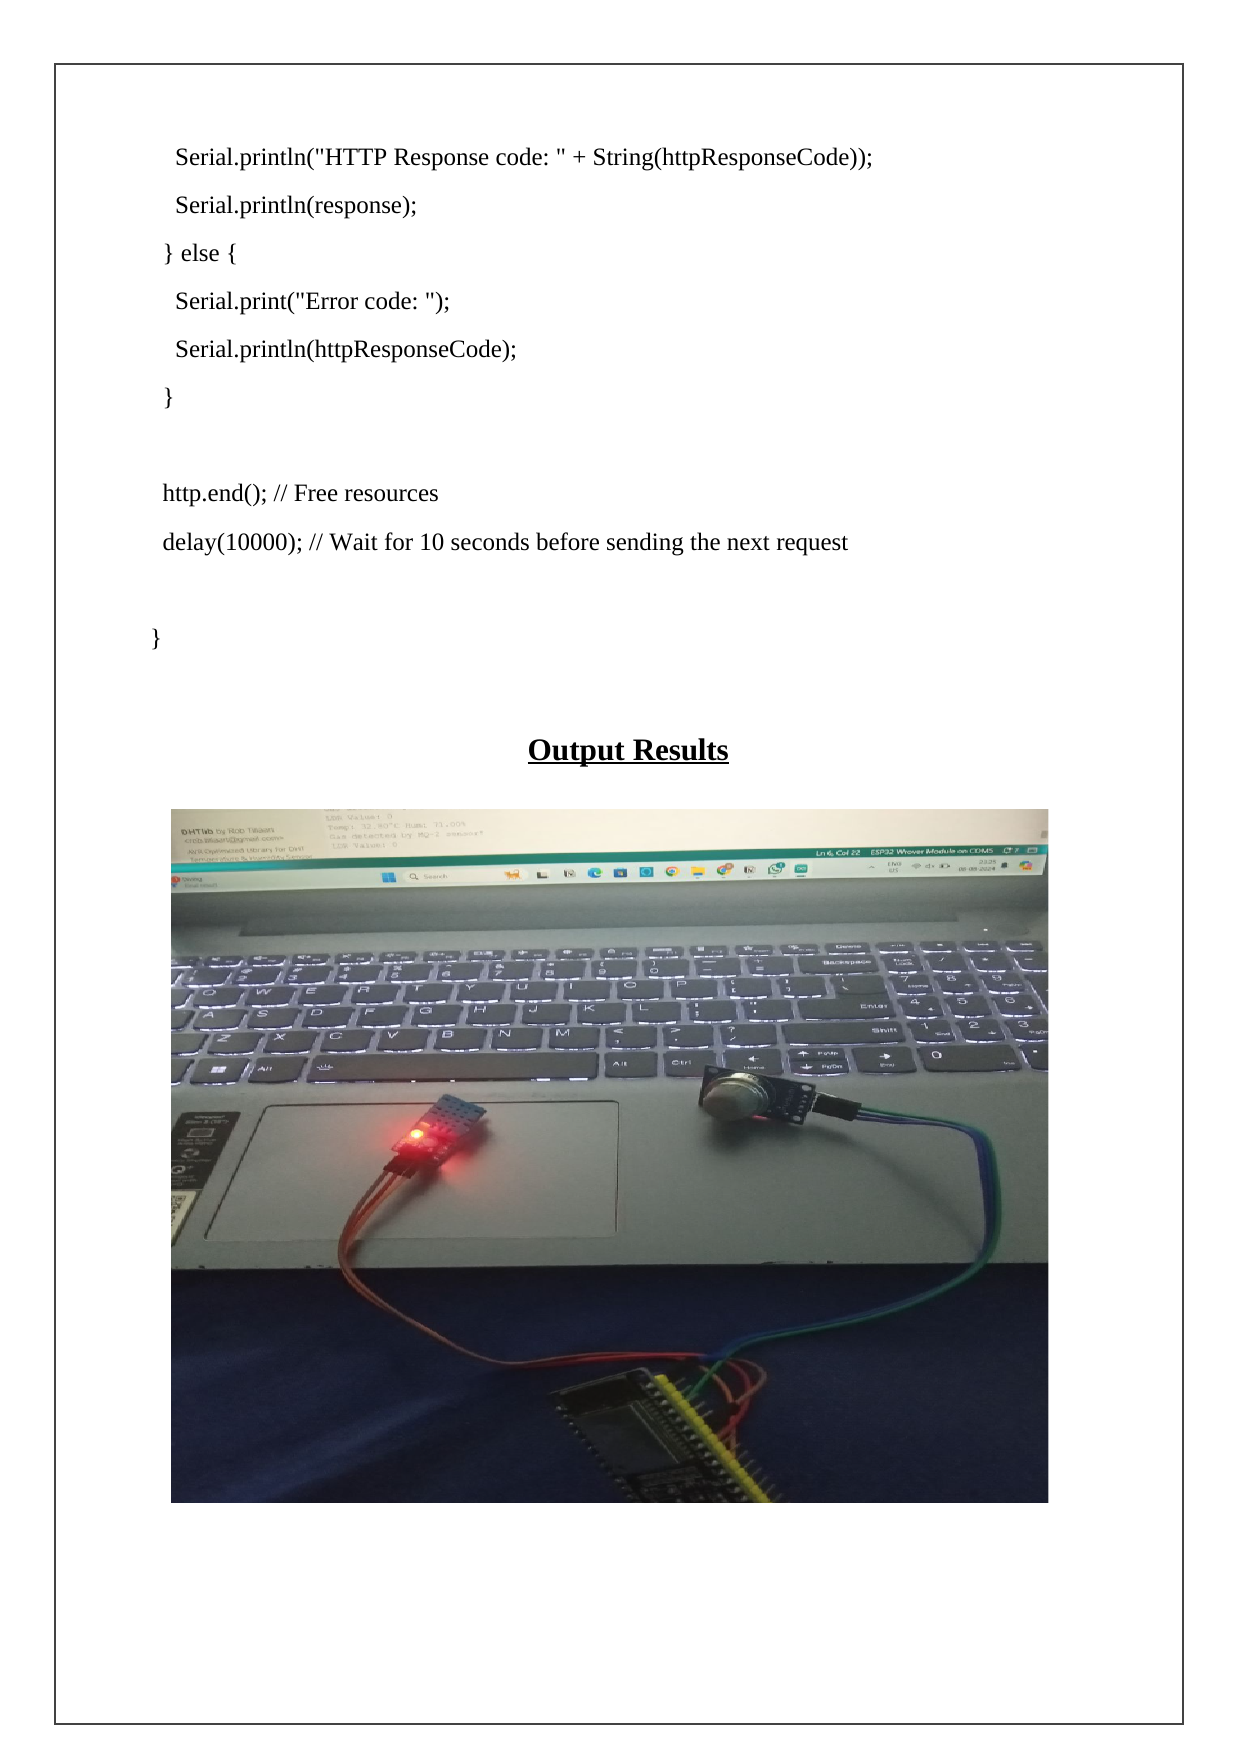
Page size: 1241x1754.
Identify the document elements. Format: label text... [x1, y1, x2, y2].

text delay(10000); // Wait for 10 seconds before sending the next request [150, 527, 1153, 555]
text Serial.println(httpResponseCode); [150, 334, 1153, 363]
text } [150, 382, 1153, 411]
text Output Results [385, 731, 871, 767]
text Serial.println("HTTP Response code: " + String(httpResponseCode)); [150, 142, 1153, 170]
text } else { [150, 238, 1153, 267]
text Serial.print("Error code: "); [150, 286, 1153, 315]
text Serial.println(response); [150, 190, 1153, 218]
text http.end(); // Free resources [150, 478, 1153, 507]
text } [150, 623, 1153, 652]
picture [171, 809, 1049, 1503]
